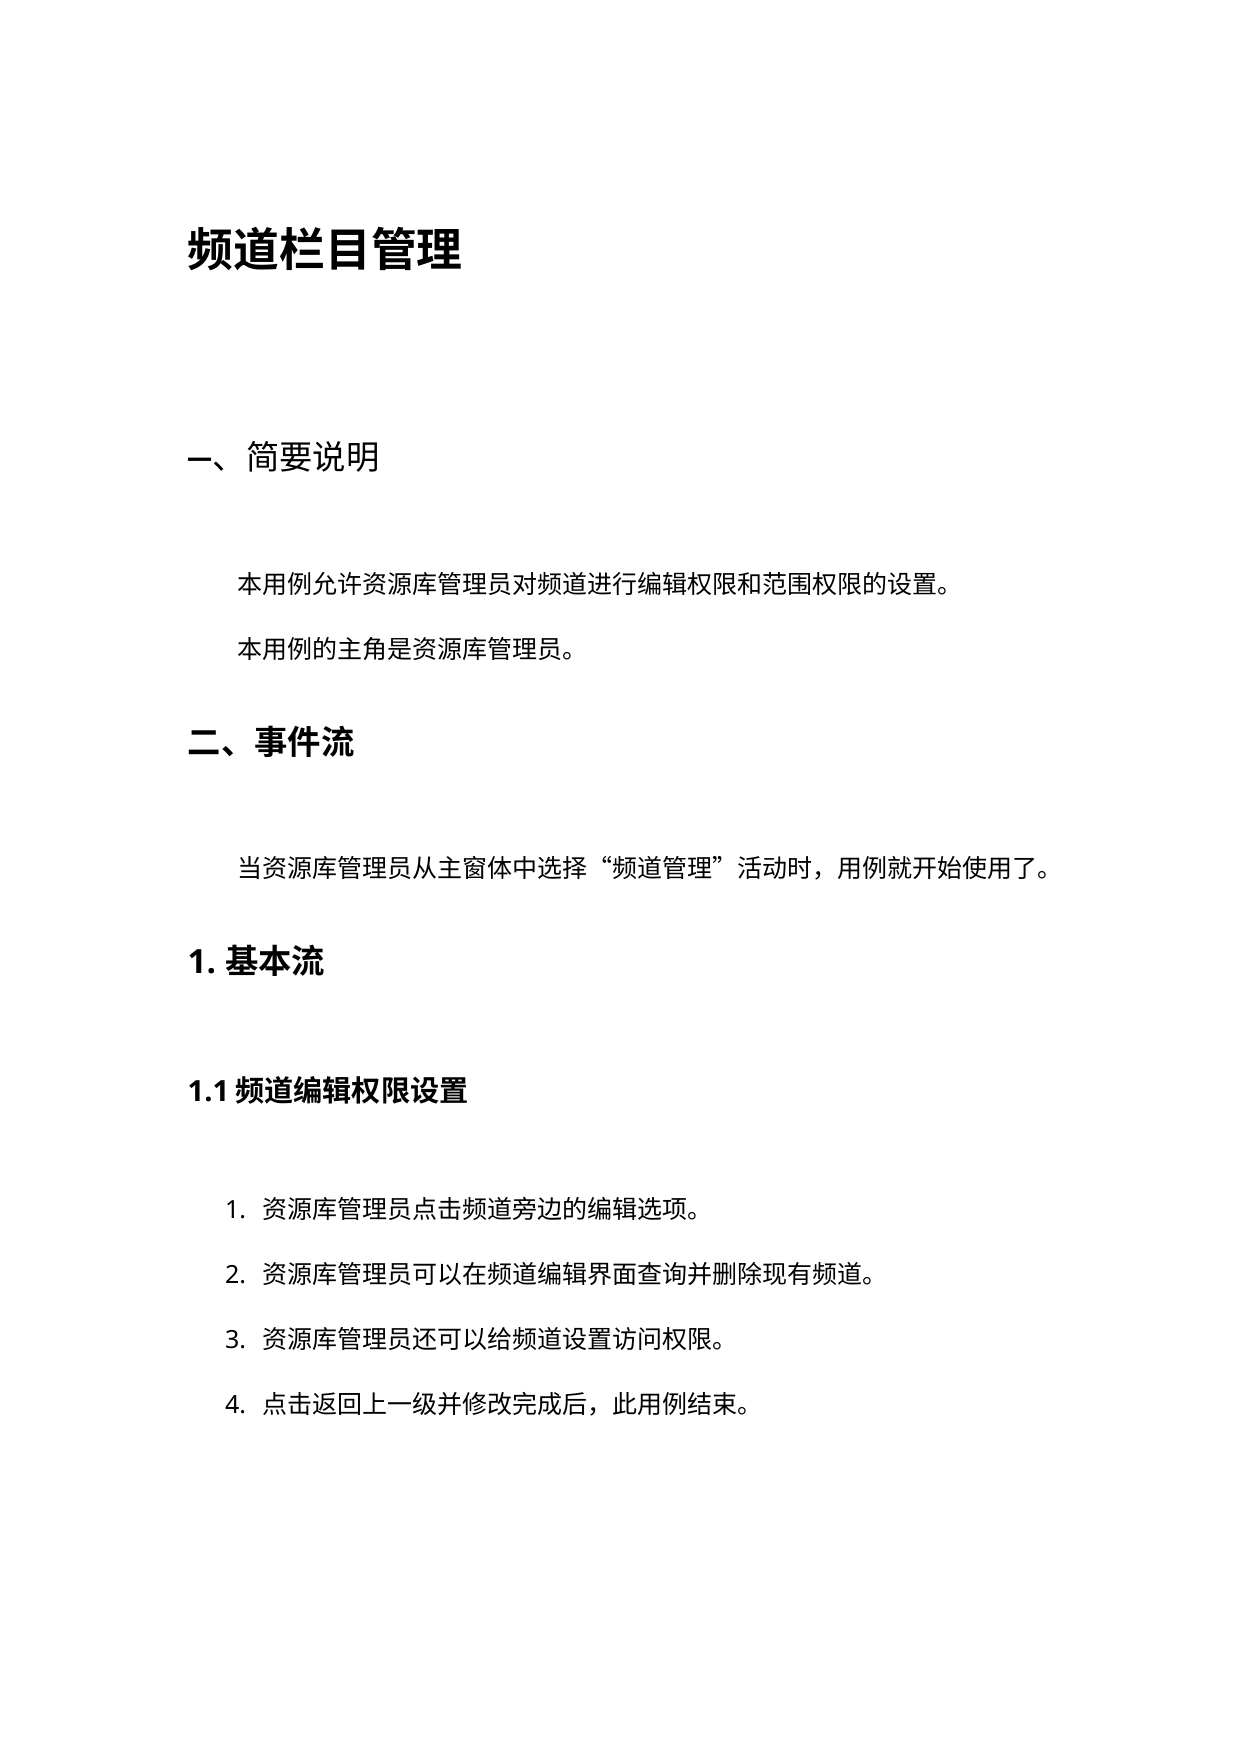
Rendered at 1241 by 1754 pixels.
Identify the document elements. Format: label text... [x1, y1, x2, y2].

subtitle 一、简要说明 [187, 423, 1053, 488]
list 资源库管理员点击频道旁边的编辑选项。 [225, 1175, 1053, 1240]
subtitle 二、事件流 [187, 707, 1053, 772]
list 资源库管理员还可以给频道设置访问权限。 [225, 1305, 1053, 1370]
text 当资源库管理员从主窗体中选择“频道管理”活动时，用例就开始使用了。 [187, 834, 1053, 899]
list 点击返回上一级并修改完成后，此用例结束。 [225, 1370, 1053, 1435]
subtitle 频道栏目管理 [187, 197, 1053, 295]
text 本用例允许资源库管理员对频道进行编辑权限和范围权限的设置。 [187, 550, 1053, 615]
subtitle 1.1频道编辑权限设置 [187, 1056, 1053, 1121]
subtitle 1. 基本流 [187, 926, 1053, 991]
text 本用例的主角是资源库管理员。 [187, 615, 1053, 680]
list 资源库管理员可以在频道编辑界面查询并删除现有频道。 [225, 1240, 1053, 1305]
